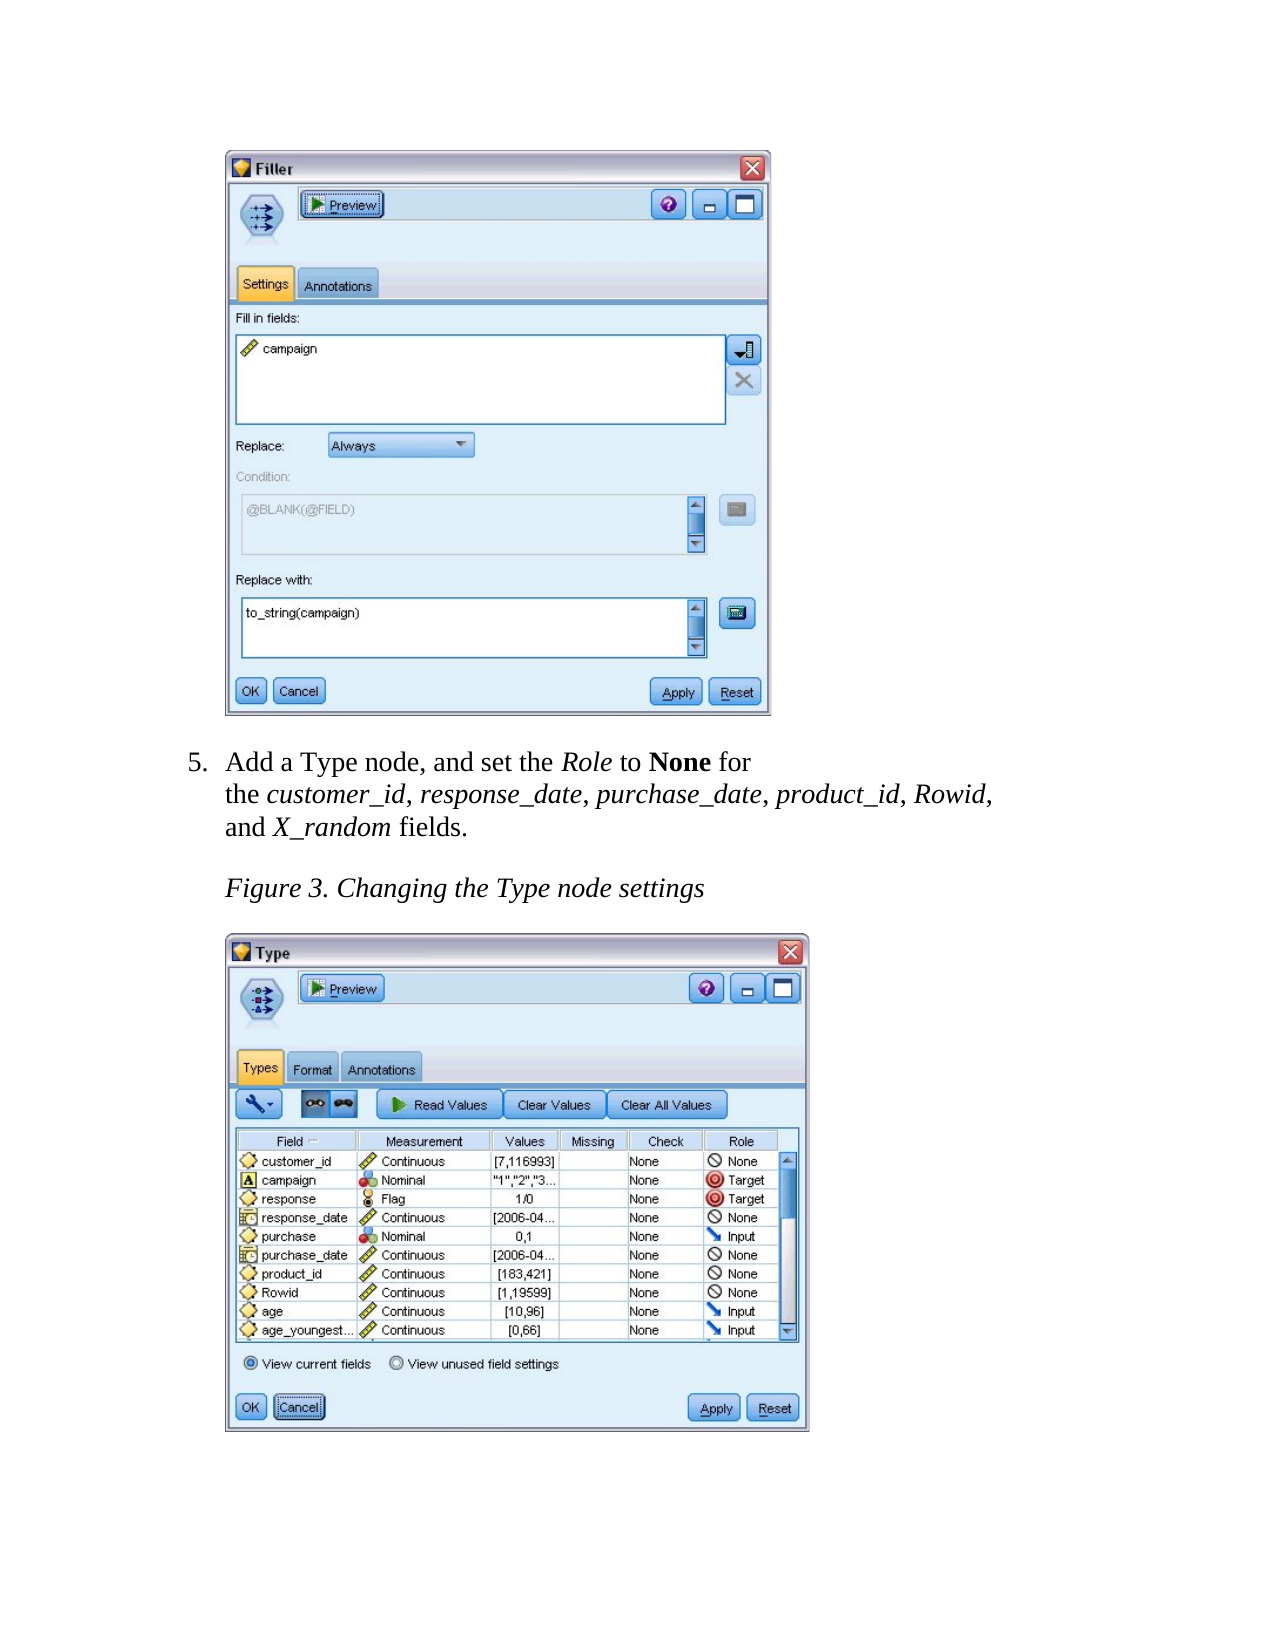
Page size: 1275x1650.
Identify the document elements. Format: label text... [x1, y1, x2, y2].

text Figure 3. Changing the Type node settings [225, 872, 1125, 904]
picture [225, 933, 810, 1432]
list Add a Type node, and set the Role to None for the customer_id, response_date, purchase_date, product_id, Rowid, and X_random fields. [187, 745, 1125, 842]
picture [225, 150, 772, 716]
